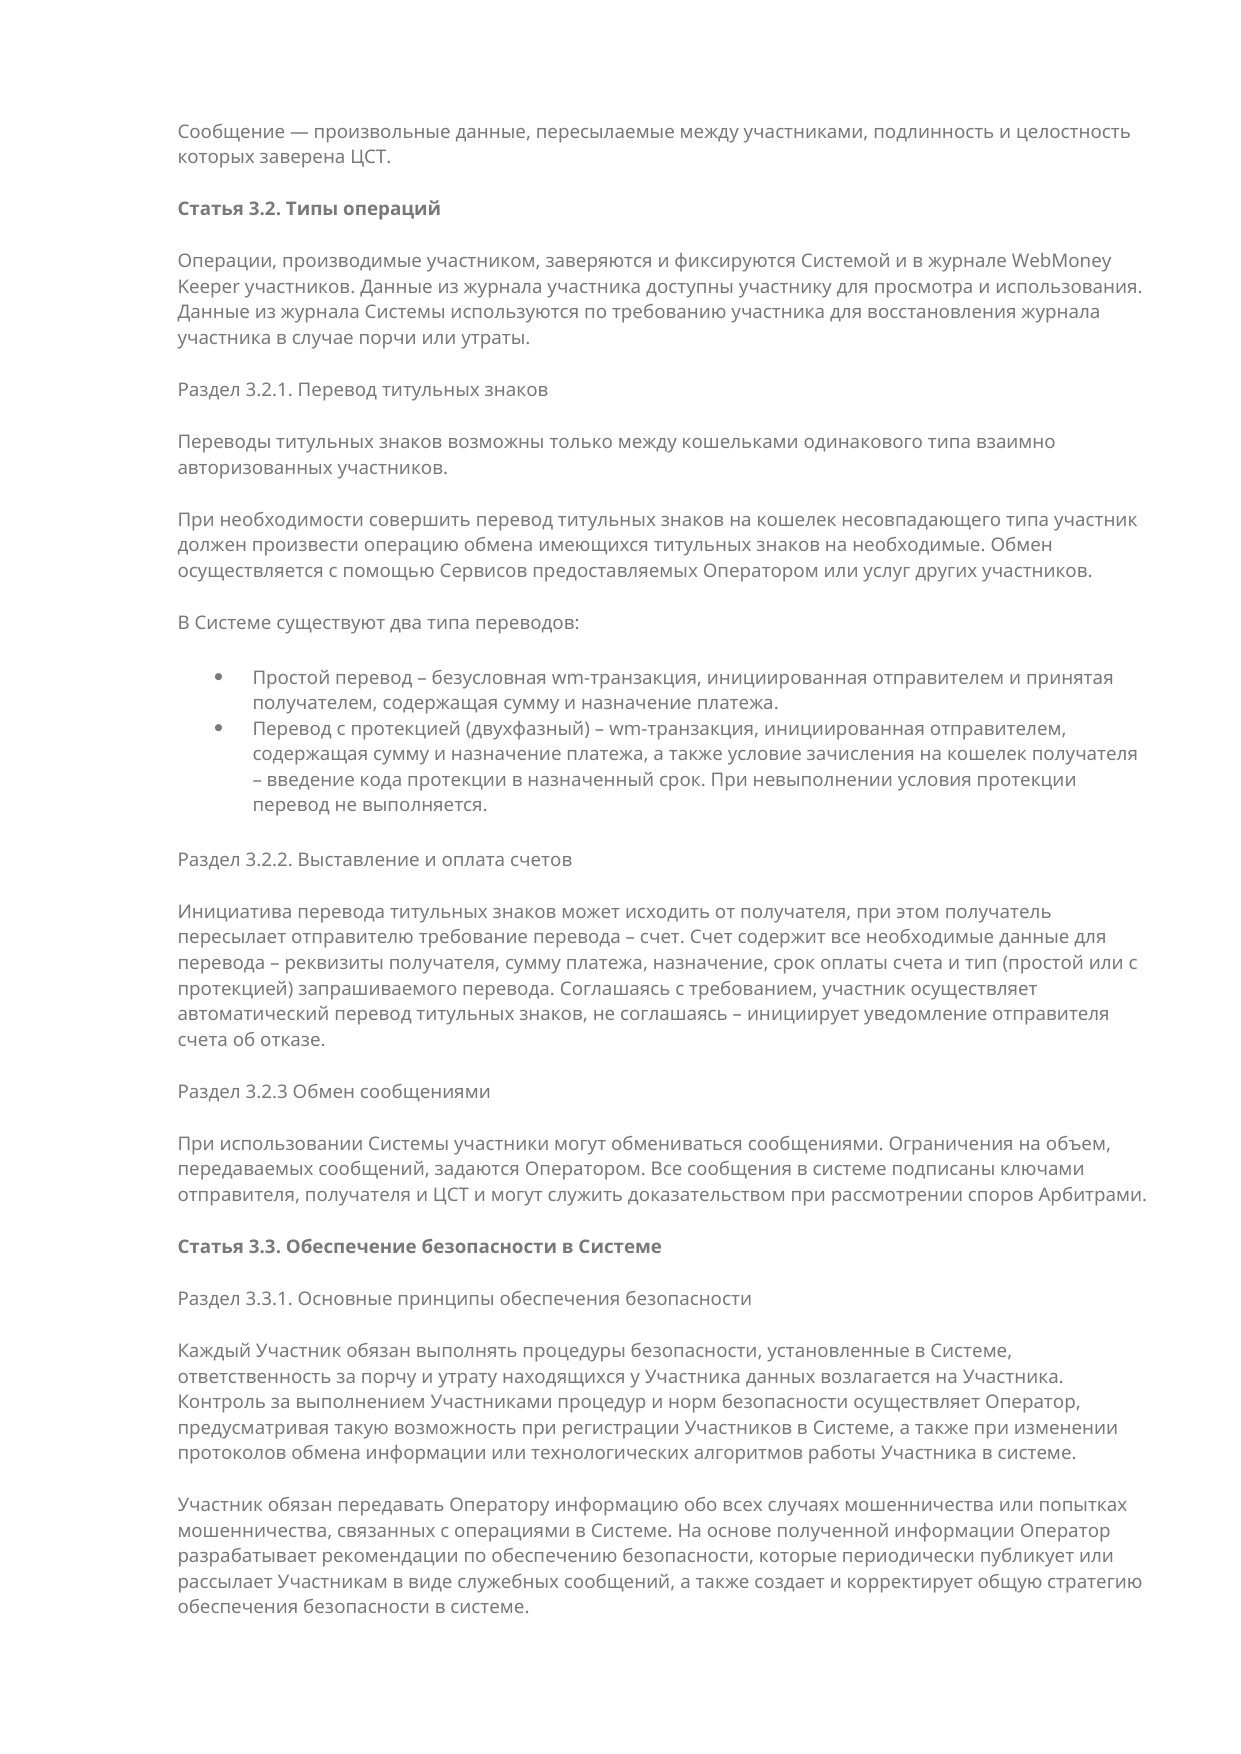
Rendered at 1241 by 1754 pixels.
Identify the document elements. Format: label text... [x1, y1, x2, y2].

text Раздел 3.3.1. Основные принципы обеспечения безопасности [177, 1285, 1152, 1311]
text При использовании Системы участники могут обмениваться сообщениями. Ограничения на объем, передаваемых сообщений, задаются Оператором. Все сообщения в системе подписаны ключами отправителя, получателя и ЦСТ и могут служить доказательством при рассмотрении споров Арбитрами. [177, 1130, 1152, 1207]
text Статья 3.3. Обеспечение безопасности в Системе [177, 1233, 1152, 1259]
text Операции, производимые участником, заверяются и фиксируются Системой и в журнале WebMoney Keeper участников. Данные из журнала участника доступны участнику для просмотра и использования. Данные из журнала Системы используются по требованию участника для восстановления журнала участника в случае порчи или утраты. [177, 248, 1152, 350]
text Участник обязан передавать Оператору информацию обо всех случаях мошенничества или попытках мошенничества, связанных с операциями в Системе. На основе полученной информации Оператор разрабатывает рекомендации по обеспечению безопасности, которые периодически публикует или рассылает Участникам в виде служебных сообщений, а также создает и корректирует общую стратегию обеспечения безопасности в системе. [177, 1492, 1152, 1619]
text Раздел 3.2.2. Выставление и оплата счетов [177, 846, 1152, 872]
text Каждый Участник обязан выполнять процедуры безопасности, установленные в Системе, ответственность за порчу и утрату находящихся у Участника данных возлагается на Участника. Контроль за выполнением Участниками процедур и норм безопасности осуществляет Оператор, предусматривая такую возможность при регистрации Участников в Системе, а также при изменении протоколов обмена информации или технологических алгоритмов работы Участника в системе. [177, 1337, 1152, 1465]
text Инициатива перевода титульных знаков может исходить от получателя, при этом получатель пересылает отправителю требование перевода – счет. Счет содержит все необходимые данные для перевода – реквизиты получателя, сумму платежа, назначение, срок оплаты счета и тип (простой или с протекцией) запрашиваемого перевода. Соглашаясь с требованием, участник осуществляет автоматический перевод титульных знаков, не соглашаясь – инициирует уведомление отправителя счета об отказе. [177, 898, 1152, 1051]
text Раздел 3.2.3 Обмен сообщениями [177, 1078, 1152, 1103]
text Статья 3.2. Типы операций [177, 196, 1152, 221]
list Перевод с протекцией (двухфазный) – wm-транзакция, инициированная отправителем, содержащая сумму и назначение платежа, а также условие зачисления на кошелек получателя – введение кода протекции в назначенный срок. При невыполнении условия протекции перевод не выполняется. [215, 715, 1152, 817]
text Переводы титульных знаков возможны только между кошельками одинакового типа взаимно авторизованных участников. [177, 428, 1152, 479]
text В Системе существуют два типа переводов: [177, 609, 1152, 635]
text Раздел 3.2.1. Перевод титульных знаков [177, 376, 1152, 402]
list Простой перевод – безусловная wm-транзакция, инициированная отправителем и принятая получателем, содержащая сумму и назначение платежа. [215, 664, 1152, 715]
text Сообщение — произвольные данные, пересылаемые между участниками, подлинность и целостность которых заверена ЦСТ. [177, 118, 1152, 169]
text При необходимости совершить перевод титульных знаков на кошелек несовпадающего типа участник должен произвести операцию обмена имеющихся титульных знаков на необходимые. Обмен осуществляется с помощью Сервисов предоставляемых Оператором или услуг других участников. [177, 506, 1152, 583]
